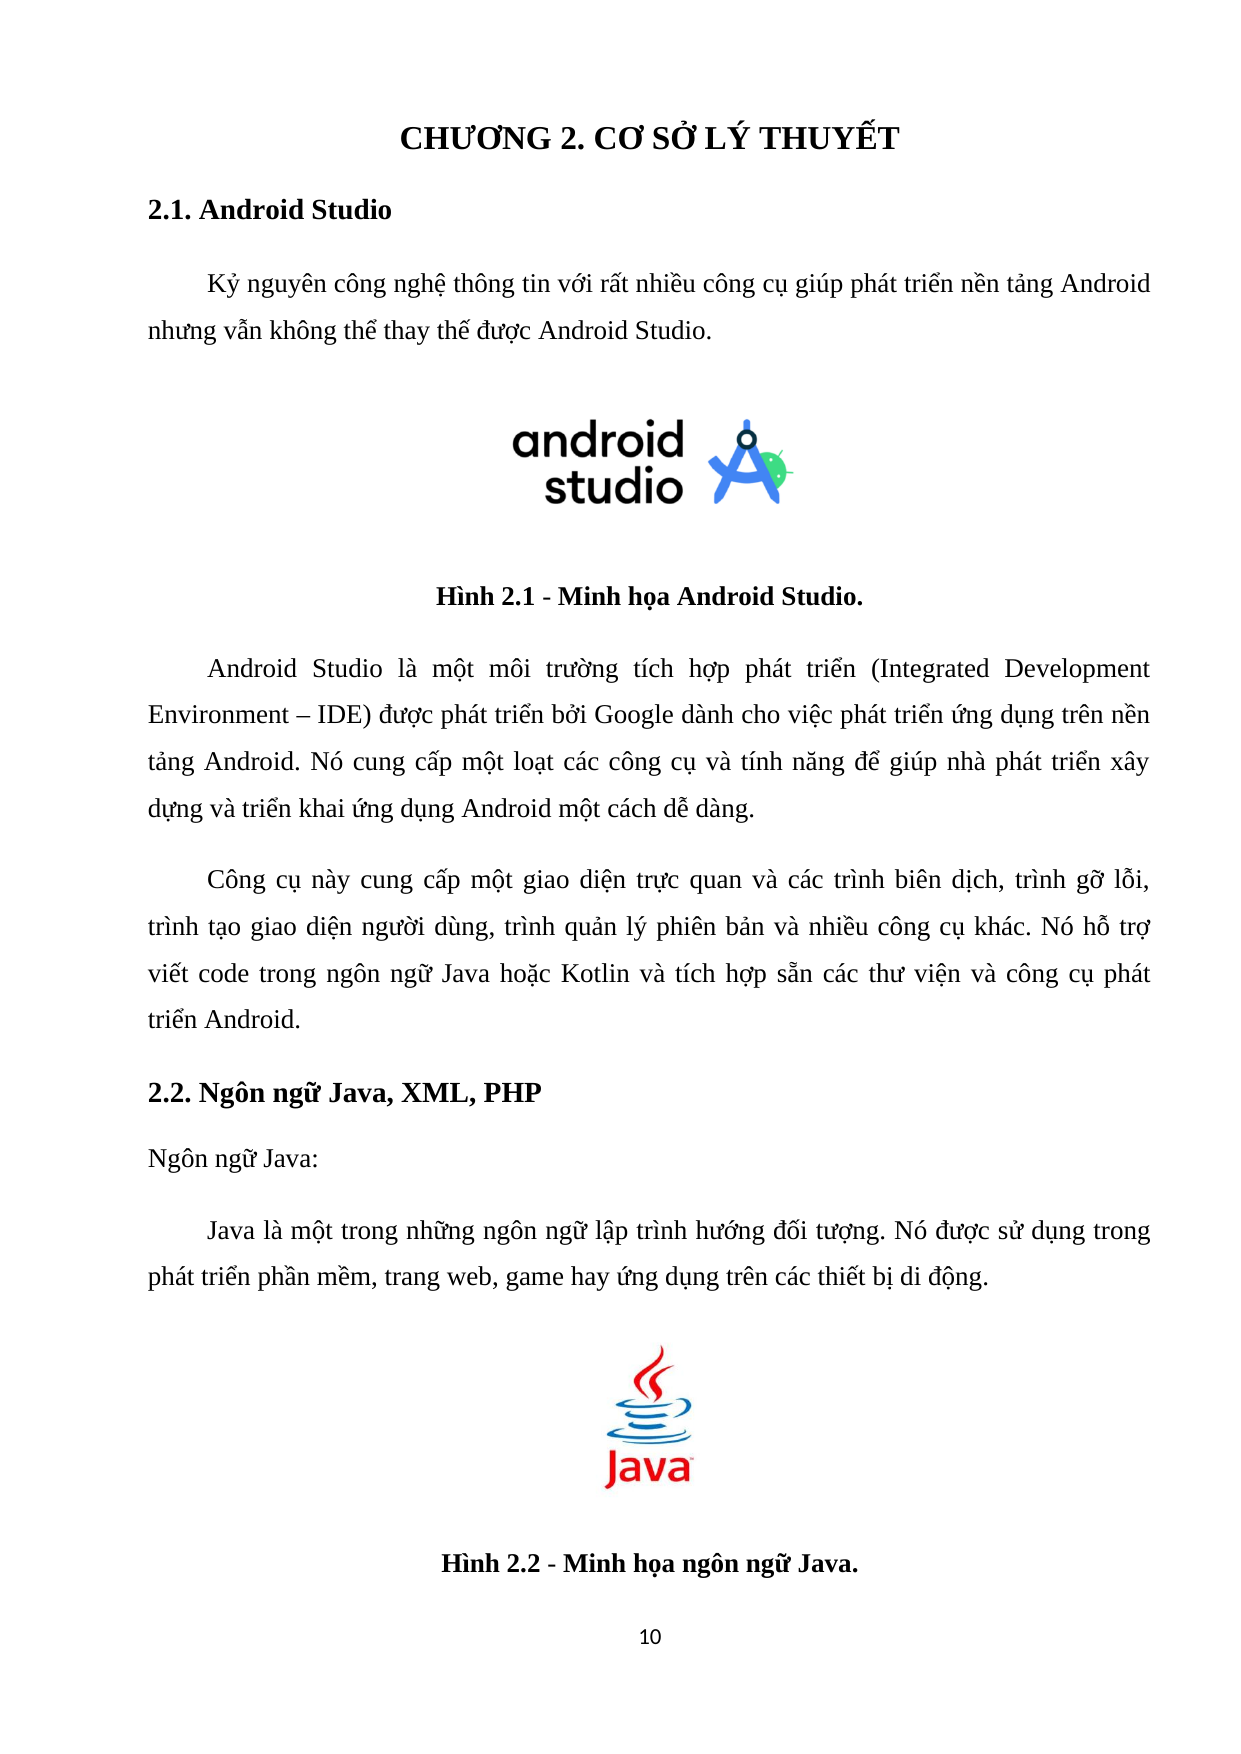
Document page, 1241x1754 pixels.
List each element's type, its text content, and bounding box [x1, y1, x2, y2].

text Công cụ này cung cấp một giao diện trực quan và các trình biên dịch, trình gỡ lỗi, trình tạo giao diện người dùng, trình quản lý phiên bản và nhiều công cụ khác. Nó hỗ trợ viết code trong ngôn ngữ Java hoặc Kotlin và tích hợp sẵn các thư viện và công cụ phát triển Android. [148, 863, 1152, 1034]
text Hình 2.1 - Minh họa Android Studio. [148, 580, 1152, 611]
text CHƯƠNG 2. CƠ SỞ LÝ THUYẾT [148, 118, 1152, 156]
picture [486, 1332, 813, 1509]
text Android Studio là một môi trường tích hợp phát triển (Integrated Development Environment – IDE) được phát triển bởi Google dành cho việc phát triển ứng dụng trên nền tảng Android. Nó cung cấp một loạt các công cụ và tính năng để giúp nhà phát triển xây dựng và triển khai ứng dụng Android một cách dễ dàng. [148, 652, 1152, 823]
text Hình 2.2 - Minh họa ngôn ngữ Java. [148, 1547, 1152, 1578]
text Java là một trong những ngôn ngữ lập trình hướng đối tượng. Nó được sử dụng trong phát triển phần mềm, trang web, game hay ứng dụng trên các thiết bị di động. [148, 1214, 1152, 1292]
text Kỷ nguyên công nghệ thông tin với rất nhiều công cụ giúp phát triển nền tảng Android nhưng vẫn không thể thay thế được Android Studio. [148, 268, 1152, 345]
text 2.2. Ngôn ngữ Java, XML, PHP [148, 1075, 1152, 1109]
text 2.1. Android Studio [148, 192, 1152, 226]
picture [501, 386, 798, 542]
text Ngôn ngữ Java: [148, 1142, 1152, 1173]
